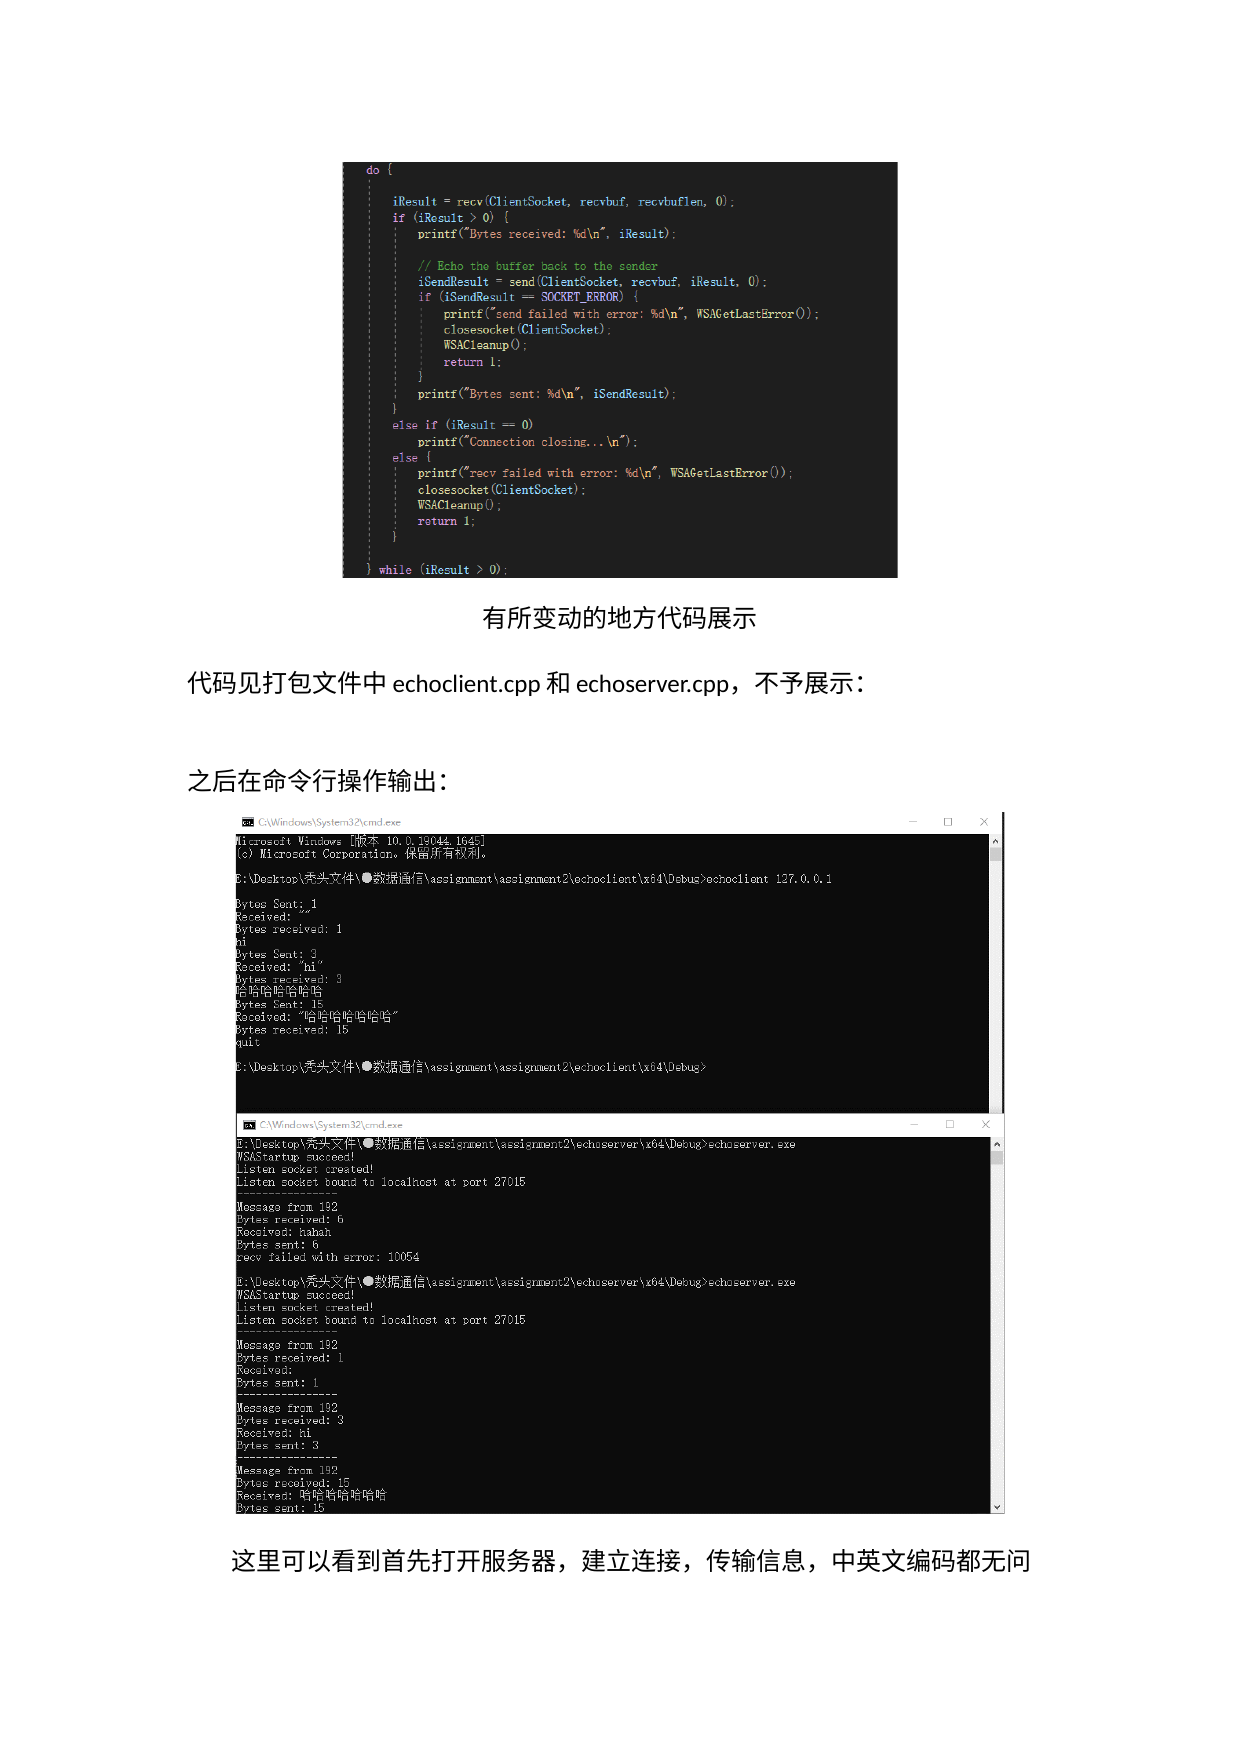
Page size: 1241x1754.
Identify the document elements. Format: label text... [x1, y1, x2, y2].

text 代码见打包文件中echoclient.cpp和echoserver.cpp，不予展示： [187, 649, 1053, 714]
picture [235, 812, 1005, 1514]
picture [342, 162, 898, 578]
text 之后在命令行操作输出： [187, 747, 1053, 812]
text 有所变动的地方代码展示 [187, 584, 1053, 649]
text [187, 1527, 1053, 1592]
